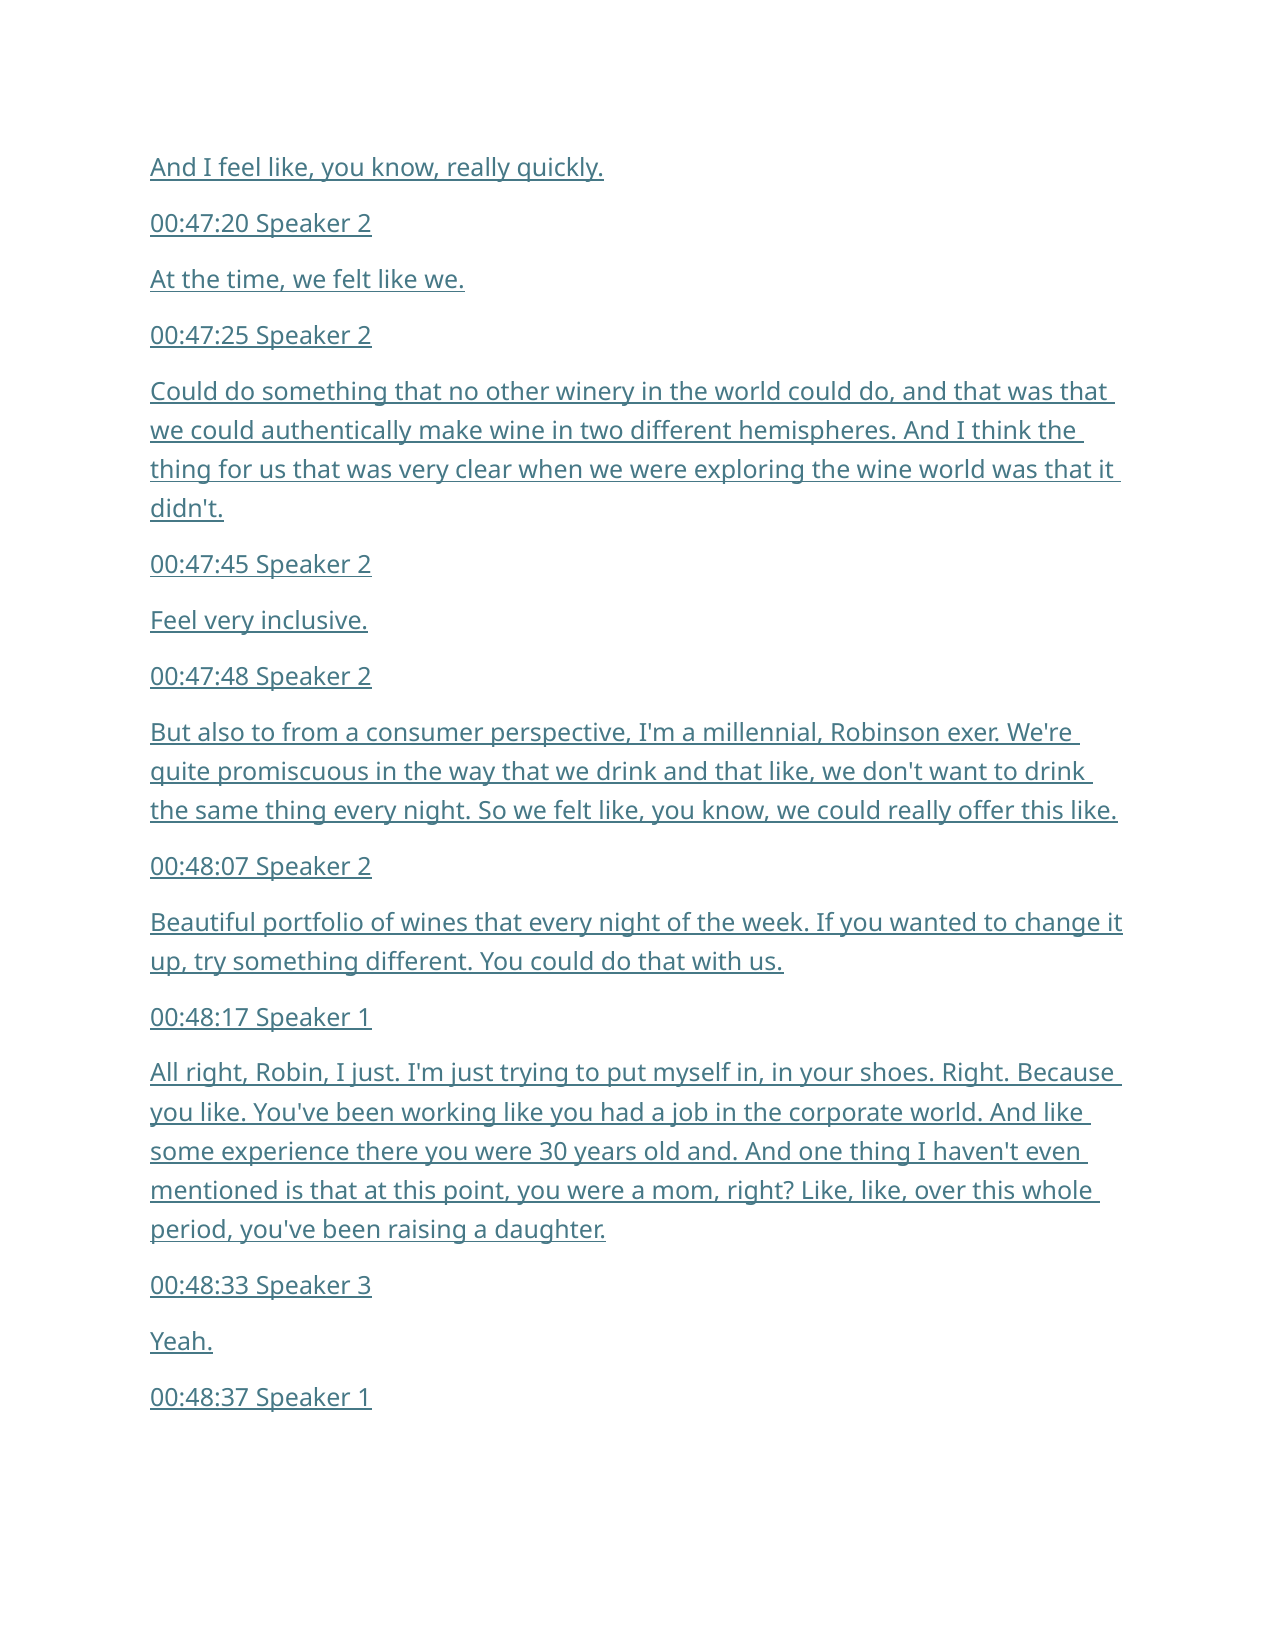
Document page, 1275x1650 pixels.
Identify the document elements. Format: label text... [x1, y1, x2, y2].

text 00:48:07 Speaker 2 [150, 848, 1125, 882]
text At the time, we felt like we. [150, 262, 1125, 296]
text 00:48:37 Speaker 1 [150, 1379, 1125, 1413]
text Could do something that no other winery in the world could do, and that was that we could authentically make wine in two different hemispheres. And I think the thing for us that was very clear when we were exploring the wine world was that it didn't. [150, 373, 1125, 525]
text Beautiful portfolio of wines that every night of the week. If you wanted to change it up, try something different. You could do that with us. [150, 904, 1125, 977]
text 00:47:45 Speaker 2 [150, 547, 1125, 581]
text But also to from a consumer perspective, I'm a millennial, Robinson exer. We're quite promiscuous in the way that we drink and that like, we don't want to drink the same thing every night. So we felt like, you know, we could really offer this like. [150, 714, 1125, 827]
text Feel very inclusive. [150, 602, 1125, 637]
text Yeah. [150, 1323, 1125, 1357]
text 00:47:48 Speaker 2 [150, 658, 1125, 692]
text And I feel like, you know, really quickly. [150, 150, 1125, 184]
text All right, Robin, I just. I'm just trying to put myself in, in your shoes. Right. Because you like. You've been working like you had a job in the corporate world. And like some experience there you were 30 years old and. And one thing I haven't even mentioned is that at this point, you were a mom, right? Like, like, over this whole period, you've been raising a daughter. [150, 1055, 1125, 1246]
text 00:47:20 Speaker 2 [150, 206, 1125, 240]
text 00:48:33 Speaker 3 [150, 1267, 1125, 1302]
text 00:47:25 Speaker 2 [150, 317, 1125, 352]
text 00:48:17 Speaker 1 [150, 999, 1125, 1033]
